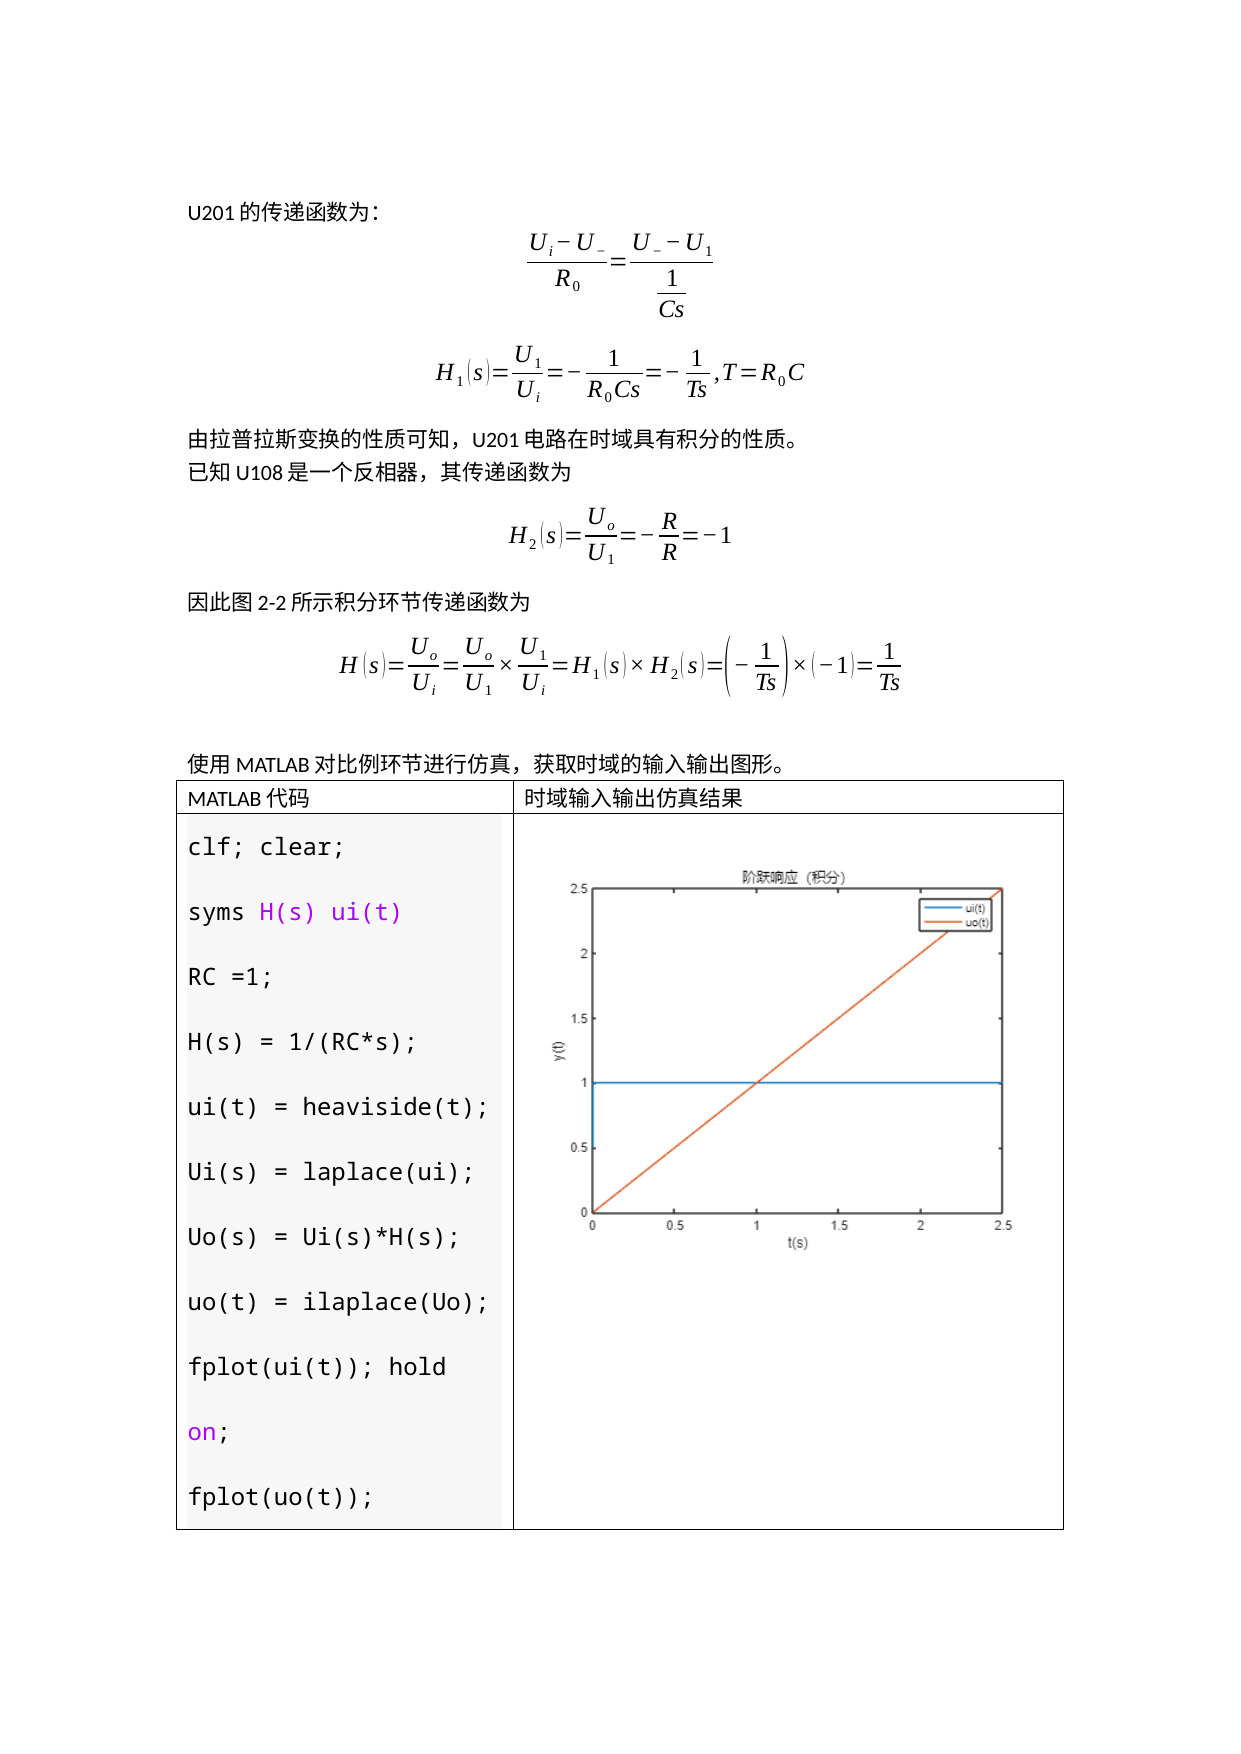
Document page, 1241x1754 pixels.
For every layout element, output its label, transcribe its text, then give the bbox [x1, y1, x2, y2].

picture [524, 859, 1053, 1256]
text 已知U108是一个反相器，其传递函数为 [187, 454, 1053, 487]
text 使用MATLAB对比例环节进行仿真，获取时域的输入输出图形。 [187, 747, 1053, 779]
table_cell [514, 814, 1063, 1529]
table_header MATLAB代码 [177, 781, 513, 813]
text U201的传递函数为： [187, 194, 1053, 227]
table_header 时域输入输出仿真结果 [514, 781, 1063, 813]
text 由拉普拉斯变换的性质可知，U201电路在时域具有积分的性质。 [187, 422, 1053, 454]
text 因此图2-2所示积分环节传递函数为 [187, 584, 1053, 617]
